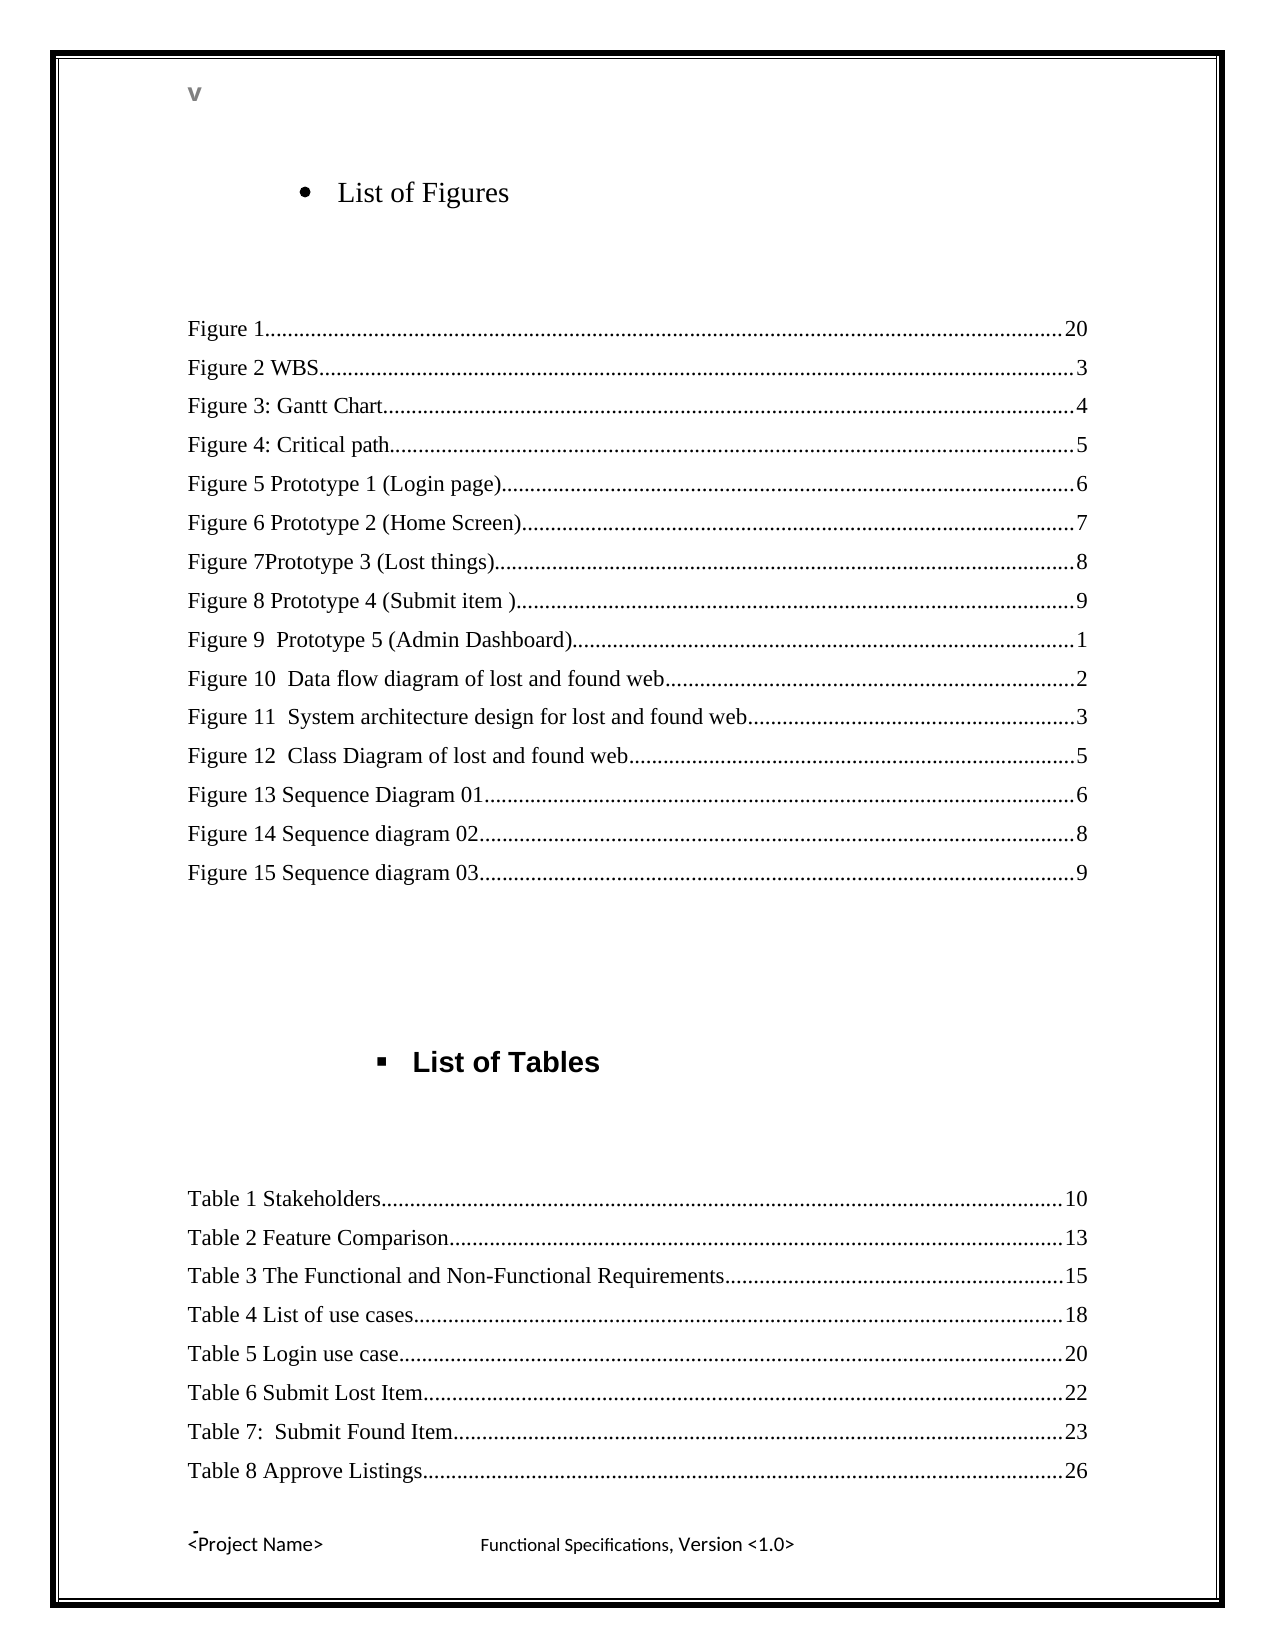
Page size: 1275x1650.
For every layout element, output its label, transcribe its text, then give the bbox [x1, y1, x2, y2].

subtitle List of Figures [300, 175, 1087, 209]
text Figure 11 System architecture design for lost and found web 3 [187, 703, 1087, 730]
subtitle List of Tables [375, 1045, 1087, 1079]
text Figure 4: Critical path 5 [187, 431, 1087, 458]
text Figure 14 Sequence diagram 02 8 [187, 820, 1087, 846]
text Figure 6 Prototype 2 (Home Screen) 7 [187, 509, 1087, 536]
text Figure 10 Data flow diagram of lost and found web 2 [187, 664, 1087, 691]
text Table 4 List of use cases 18 [187, 1301, 1087, 1328]
text Table 6 Submit Lost Item 22 [187, 1379, 1087, 1406]
text Figure 9 Prototype 5 (Admin Dashboard) 1 [187, 626, 1087, 652]
text Table 3 The Functional and Non-Functional Requirements 15 [187, 1263, 1087, 1289]
text Table 1 Stakeholders 10 [187, 1185, 1087, 1211]
text Table 7: Submit Found Item 23 [187, 1418, 1087, 1444]
text Table 2 Feature Comparison 13 [187, 1224, 1087, 1250]
text Figure 8 Prototype 4 (Submit item ) 9 [187, 587, 1087, 613]
text Figure 12 Class Diagram of lost and found web 5 [187, 742, 1087, 769]
text Table 8 Approve Listings 26 [187, 1457, 1087, 1483]
text Figure 5 Prototype 1 (Login page) 6 [187, 470, 1087, 497]
text Figure 2 WBS 3 [187, 354, 1087, 380]
text Figure 15 Sequence diagram 03 9 [187, 859, 1087, 885]
text Figure 13 Sequence Diagram 01 6 [187, 781, 1087, 807]
text Figure 3: Gantt Chart 4 [187, 393, 1087, 419]
text Figure 7Prototype 3 (Lost things) 8 [187, 548, 1087, 574]
text Table 5 Login use case 20 [187, 1340, 1087, 1367]
text Figure 1 20 [187, 315, 1087, 341]
